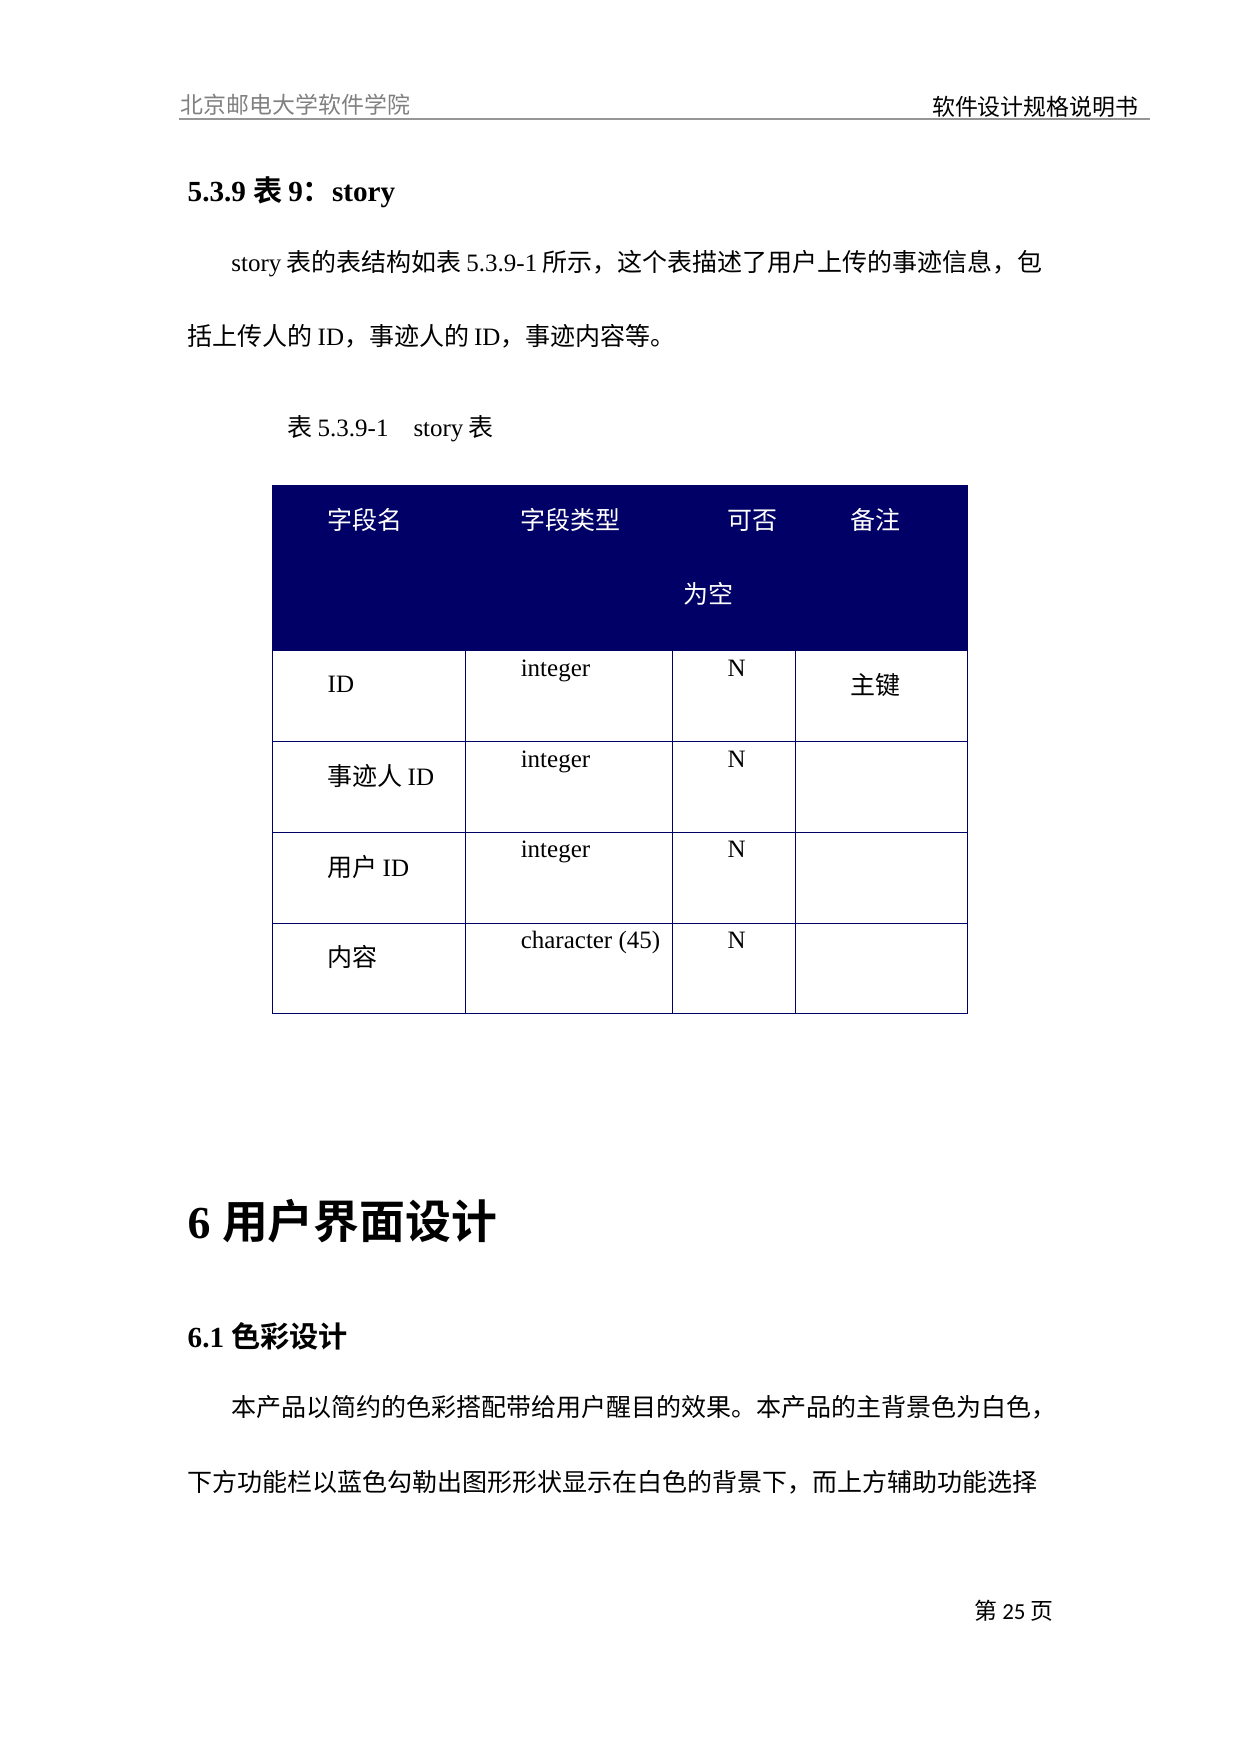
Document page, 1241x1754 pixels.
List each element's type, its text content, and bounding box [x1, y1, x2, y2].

table_cell [796, 833, 967, 922]
subtitle 6.1 色彩设计 [187, 1302, 1053, 1367]
table_cell integer [466, 742, 672, 832]
table_cell integer [466, 651, 672, 741]
table_cell N [673, 833, 795, 922]
table_header 字段类型 [466, 486, 672, 650]
table_cell 主键 [796, 651, 967, 741]
table_cell 事迹人ID [273, 742, 465, 832]
table_header 可否为空 [673, 486, 795, 650]
table_cell ID [273, 651, 465, 741]
table_cell N [673, 742, 795, 832]
table_header 字段名 [273, 486, 465, 650]
table_cell N [673, 651, 795, 741]
table_cell N [673, 924, 795, 1013]
table_cell [796, 742, 967, 832]
text story表的表结构如表5.3.9-1所示，这个表描述了用户上传的事迹信息，包括上传人的ID，事迹人的ID，事迹内容等。 [187, 228, 1053, 367]
text 表5.3.9-1 story表 [187, 393, 1053, 458]
subtitle 5.3.9 表9：story [187, 156, 1053, 221]
table_cell [796, 924, 967, 1013]
table_cell integer [466, 833, 672, 922]
table_cell 内容 [273, 924, 465, 1013]
subtitle 6 用户界面设计 [187, 1169, 1053, 1267]
table_cell 用户ID [273, 833, 465, 922]
table_cell character (45) [466, 924, 672, 1013]
table_header 备注 [796, 486, 967, 650]
text 本产品以简约的色彩搭配带给用户醒目的效果。本产品的主背景色为白色，下方功能栏以蓝色勾勒出图形形状显示在白色的背景下，而上方辅助功能选择栏为了给人以明显视觉效果，选择以黑色为底，白色文字和按钮作为视觉反差为主要提示对象。 [187, 1373, 1053, 1513]
